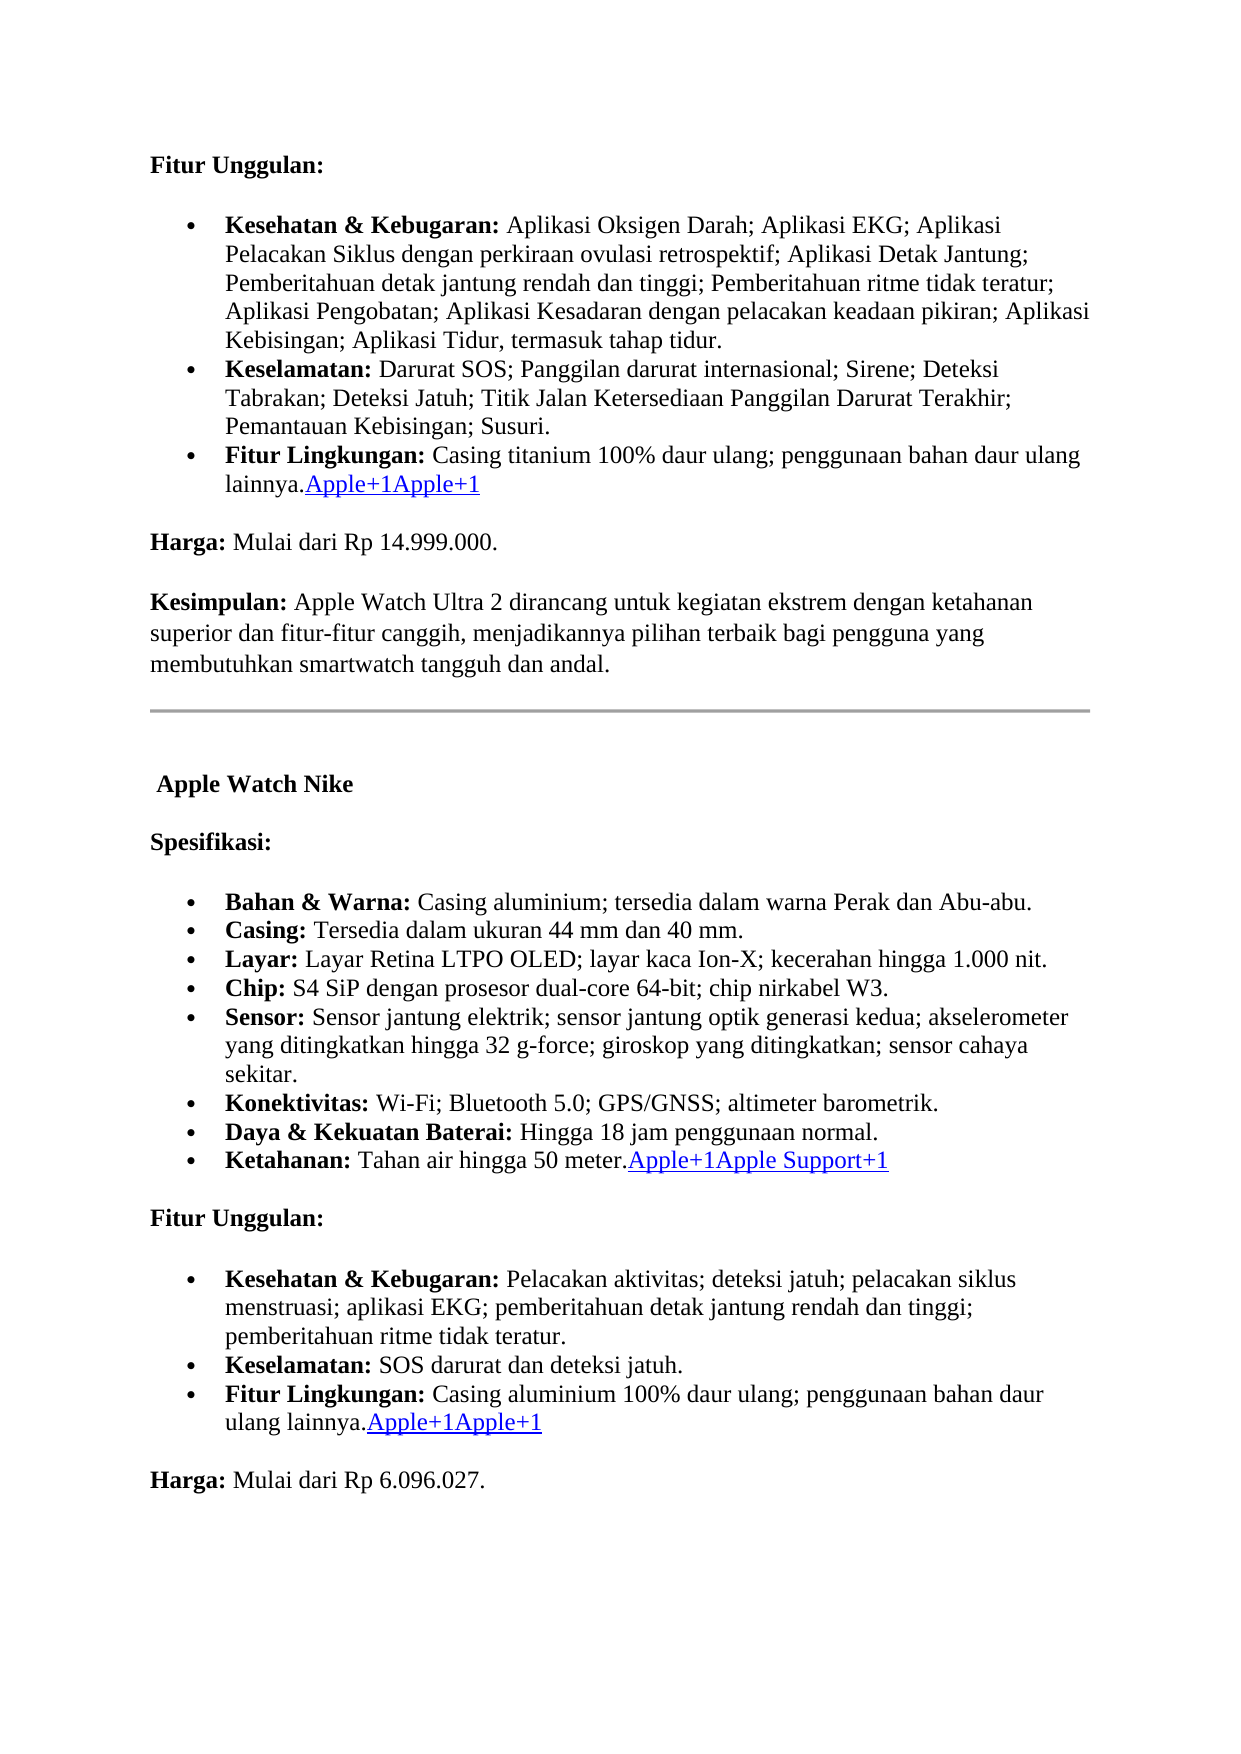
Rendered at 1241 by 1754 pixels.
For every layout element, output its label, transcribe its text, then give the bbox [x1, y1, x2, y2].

subtitle Apple Watch Nike [150, 769, 1090, 797]
text Fitur Unggulan: [150, 150, 1090, 179]
list Konektivitas: Wi-Fi; Bluetooth 5.0; GPS/GNSS; altimeter barometrik. [187, 1088, 1090, 1117]
text Spesifikasi: [150, 827, 1090, 855]
list Chip: S4 SiP dengan prosesor dual-core 64-bit; chip nirkabel W3. [187, 973, 1090, 1002]
list Bahan & Warna: Casing aluminium; tersedia dalam warna Perak dan Abu-abu. [187, 887, 1090, 916]
text Kesimpulan: Apple Watch Ultra 2 dirancang untuk kegiatan ekstrem dengan ketahanan superior dan fitur-fitur canggih, menjadikannya pilihan terbaik bagi pengguna yang membutuhkan smartwatch tangguh dan andal. [150, 587, 1090, 678]
text Harga: Mulai dari Rp 6.096.027. [150, 1465, 1090, 1494]
list Layar: Layar Retina LTPO OLED; layar kaca Ion-X; kecerahan hingga 1.000 nit. [187, 944, 1090, 973]
list Keselamatan: SOS darurat dan deteksi jatuh. [187, 1350, 1090, 1379]
list Keselamatan: Darurat SOS; Panggilan darurat internasional; Sirene; Deteksi Tabrakan; Deteksi Jatuh; Titik Jalan Ketersediaan Panggilan Darurat Terakhir; Pemantauan Kebisingan; Susuri. [187, 354, 1090, 440]
list Kesehatan & Kebugaran: Aplikasi Oksigen Darah; Aplikasi EKG; Aplikasi Pelacakan Siklus dengan perkiraan ovulasi retrospektif; Aplikasi Detak Jantung; Pemberitahuan detak jantung rendah dan tinggi; Pemberitahuan ritme tidak teratur; Aplikasi Pengobatan; Aplikasi Kesadaran dengan pelacakan keadaan pikiran; Aplikasi Kebisingan; Aplikasi Tidur, termasuk tahap tidur. [187, 210, 1090, 354]
list Sensor: Sensor jantung elektrik; sensor jantung optik generasi kedua; akselerometer yang ditingkatkan hingga 32 g-force; giroskop yang ditingkatkan; sensor cahaya sekitar. [187, 1002, 1090, 1088]
list Fitur Lingkungan: Casing titanium 100% daur ulang; penggunaan bahan daur ulang lainnya.Apple+1Apple+1 [187, 440, 1090, 498]
text Fitur Unggulan: [150, 1203, 1090, 1232]
list Casing: Tersedia dalam ukuran 44 mm dan 40 mm. [187, 916, 1090, 944]
text Harga: Mulai dari Rp 14.999.000. [150, 527, 1090, 556]
list Kesehatan & Kebugaran: Pelacakan aktivitas; deteksi jatuh; pelacakan siklus menstruasi; aplikasi EKG; pemberitahuan detak jantung rendah dan tinggi; pemberitahuan ritme tidak teratur. [187, 1264, 1090, 1350]
list Daya & Kekuatan Baterai: Hingga 18 jam penggunaan normal. [187, 1117, 1090, 1146]
list Ketahanan: Tahan air hingga 50 meter.Apple+1Apple Support+1 [187, 1146, 1090, 1174]
list Fitur Lingkungan: Casing aluminium 100% daur ulang; penggunaan bahan daur ulang lainnya.Apple+1Apple+1 [187, 1379, 1090, 1436]
